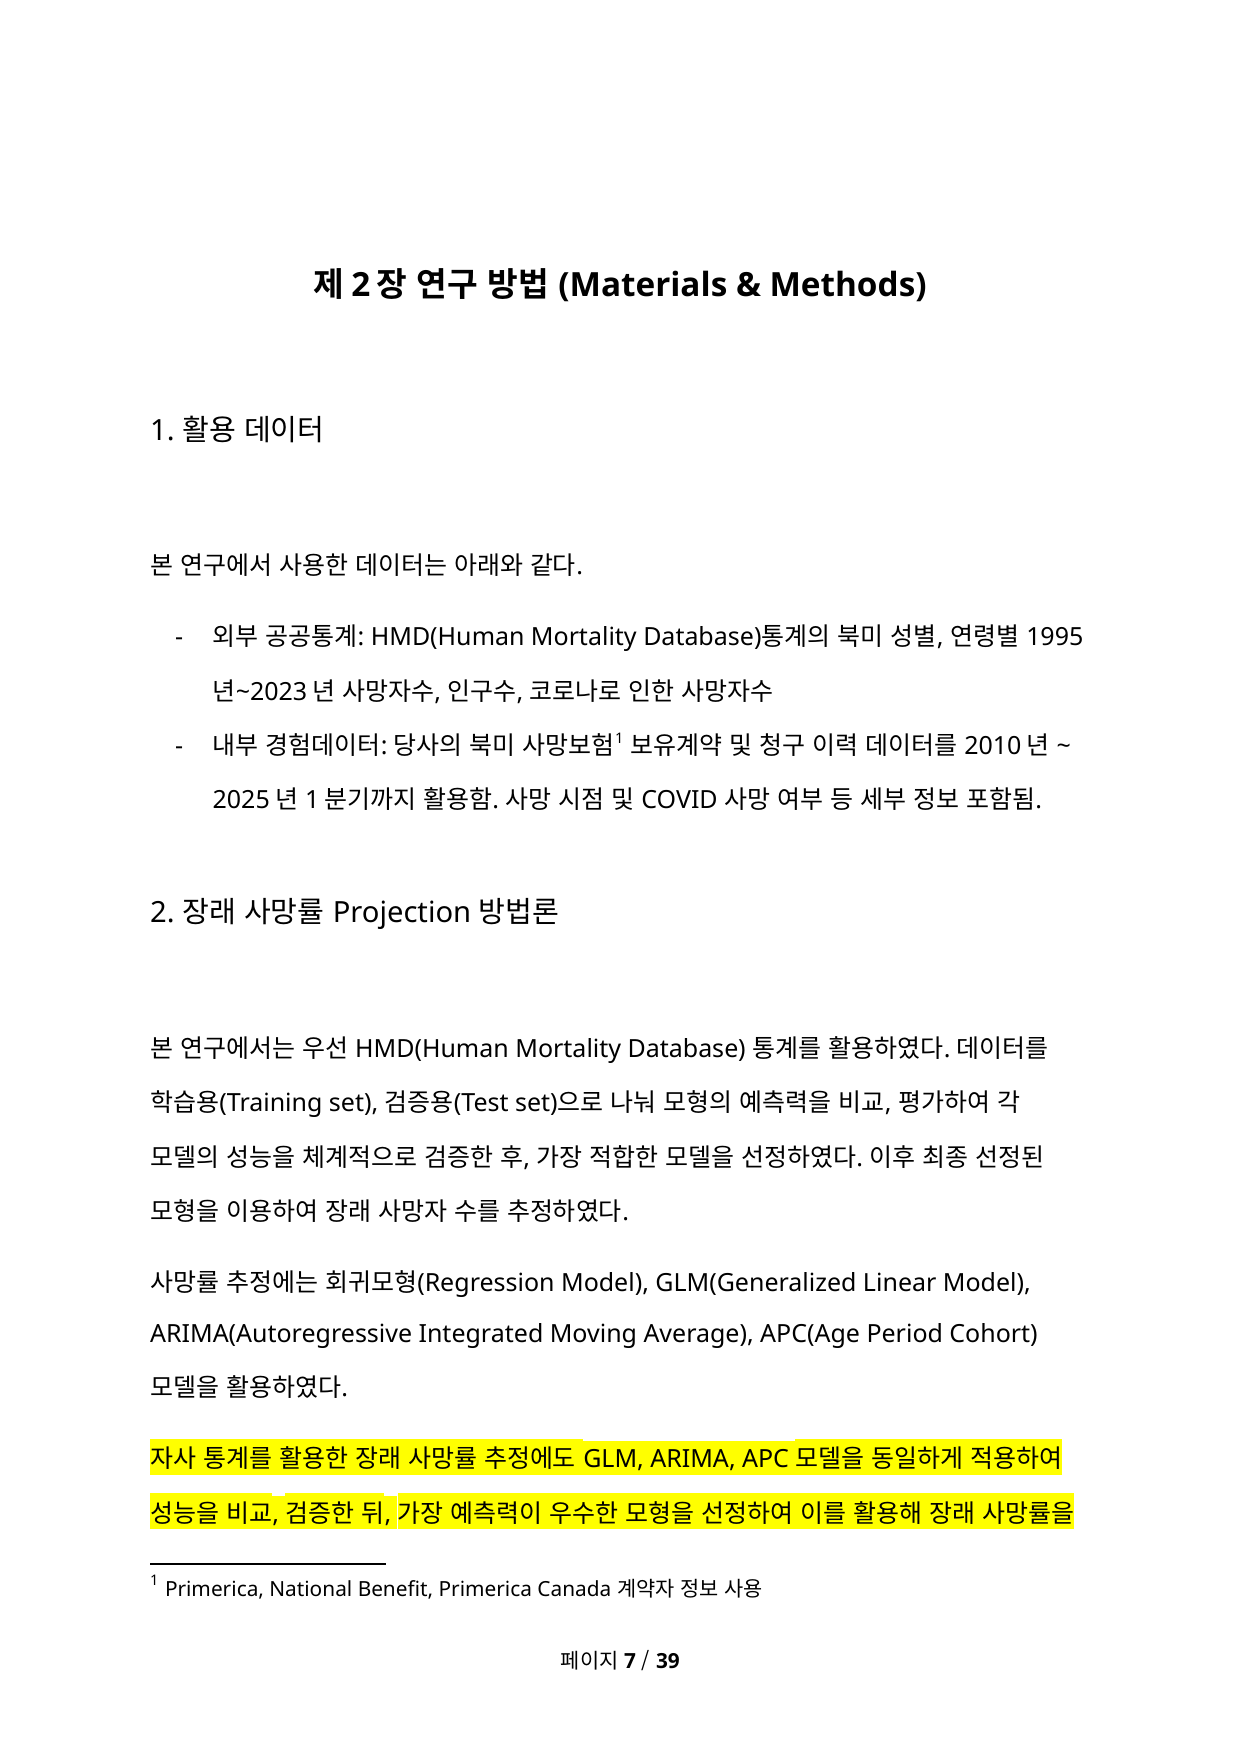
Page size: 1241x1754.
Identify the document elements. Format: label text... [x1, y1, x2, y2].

subtitle 1. 활용 데이터 [150, 406, 1090, 448]
list 외부 공공통계: HMD(Human Mortality Database)통계의 북미 성별, 연령별 1995년~2023년 사망자수, 인구수, 코로나로 인한 사망자수 [175, 617, 1090, 707]
text 본 연구에서 사용한 데이터는 아래와 같다. [150, 546, 1090, 582]
subtitle 제2장 연구 방법 (Materials & Methods) [150, 257, 1090, 306]
subtitle 2. 장래 사망률 Projection 방법론 [150, 889, 1090, 931]
text 자사 통계를 활용한 장래 사망률 추정에도 GLM, ARIMA, APC 모델을 동일하게 적용하여 성능을 비교, 검증한 뒤, 가장 예측력이 우수한 모형을 선정하여 이를 활용해 장래 사망률을 추정하였다. [150, 1439, 1090, 1529]
list 내부 경험데이터: 당사의 북미 사망보험 보유계약 및 청구 이력 데이터를 2010년 ~ 2025년 1분기까지 활용함. 사망 시점 및 COVID 사망 여부 등 세부 정보 포함됨. [175, 725, 1090, 816]
text 본 연구에서는 우선 HMD(Human Mortality Database) 통계를 활용하였다. 데이터를 학습용(Training set), 검증용(Test set)으로 나눠 모형의 예측력을 비교, 평가하여 각 모델의 성능을 체계적으로 검증한 후, 가장 적합한 모델을 선정하였다. 이후 최종 선정된 모형을 이용하여 장래 사망자 수를 추정하였다. [150, 1028, 1090, 1228]
text 사망률 추정에는 회귀모형(Regression Model), GLM(Generalized Linear Model), ARIMA(Autoregressive Integrated Moving Average), APC(Age Period Cohort) 모델을 활용하였다. [150, 1262, 1090, 1404]
